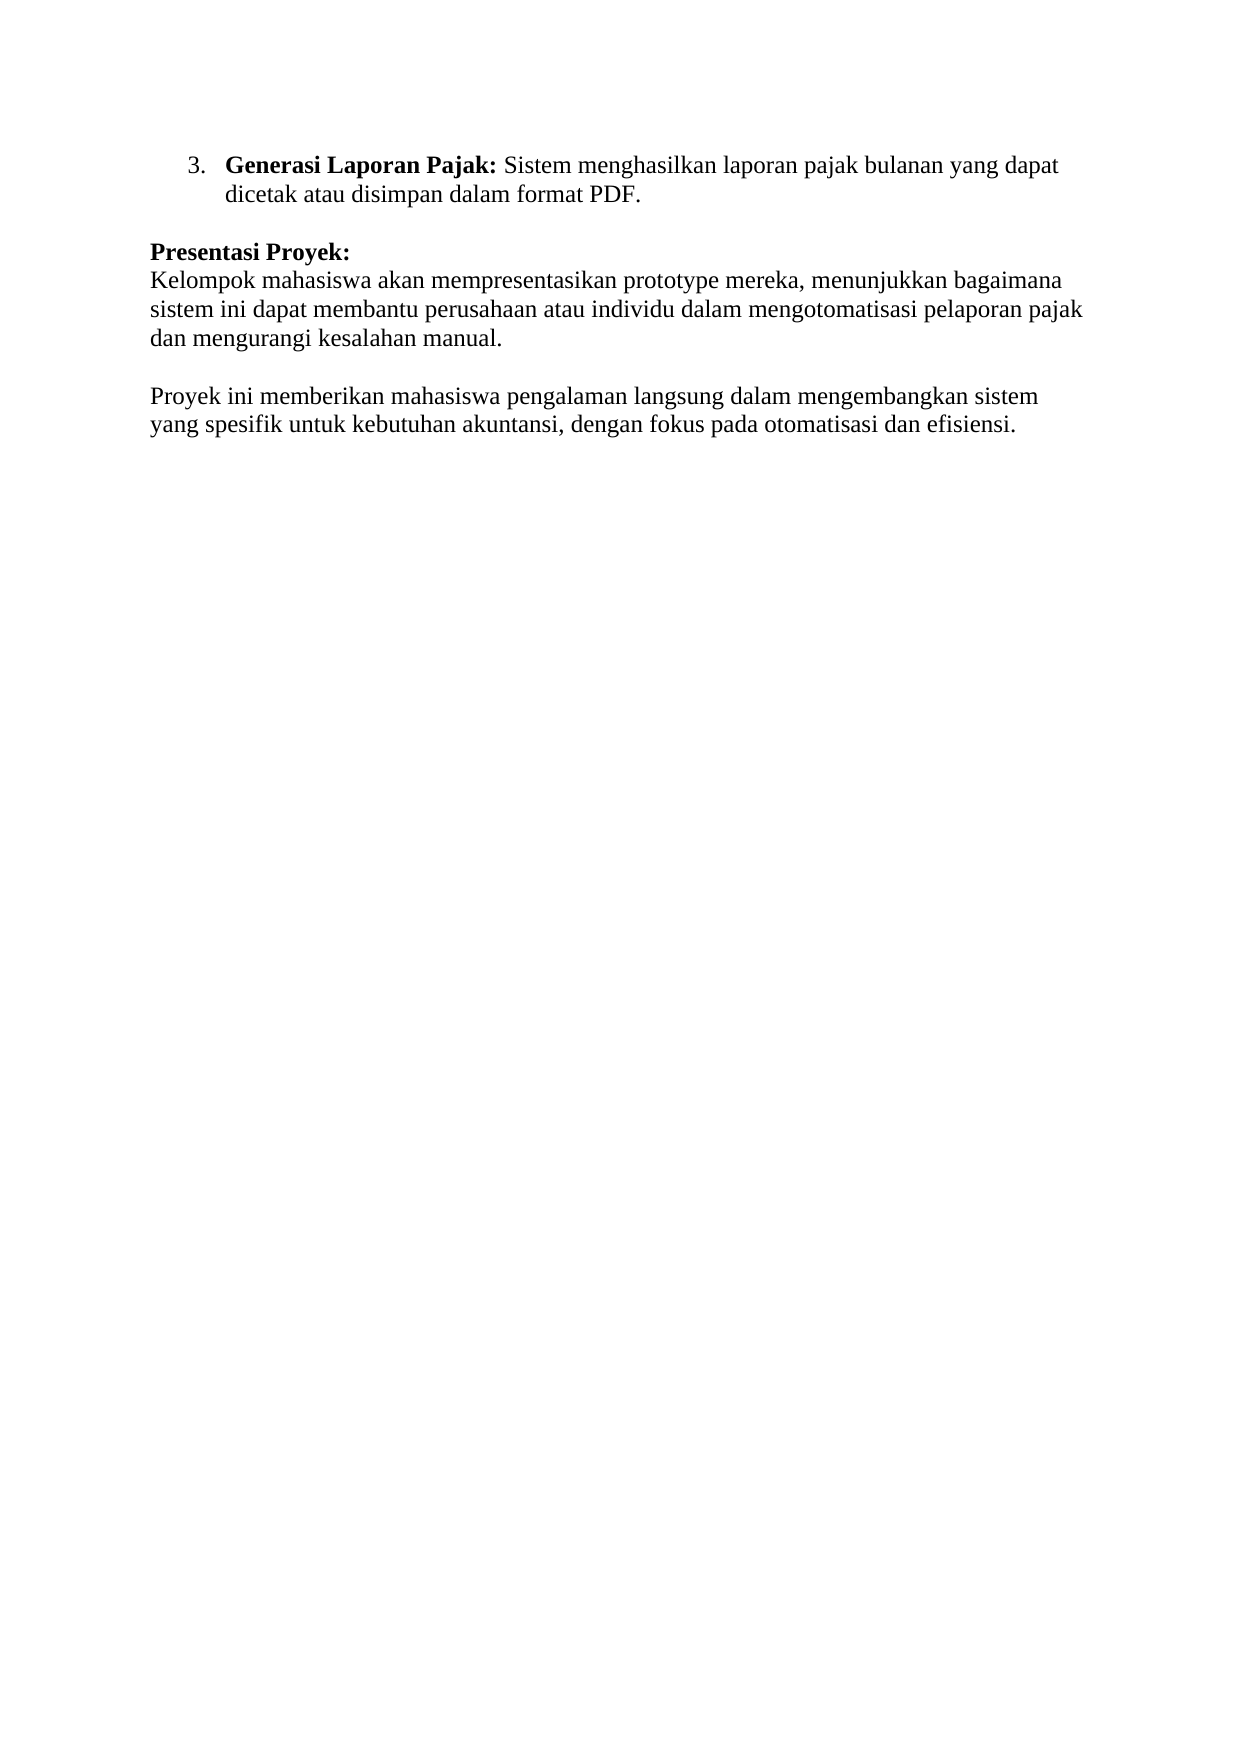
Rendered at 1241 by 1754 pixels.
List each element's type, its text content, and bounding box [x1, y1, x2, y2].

text Proyek ini memberikan mahasiswa pengalaman langsung dalam mengembangkan sistem yang spesifik untuk kebutuhan akuntansi, dengan fokus pada otomatisasi dan efisiensi. [150, 381, 1090, 438]
text Presentasi Proyek: Kelompok mahasiswa akan mempresentasikan prototype mereka, menunjukkan bagaimana sistem ini dapat membantu perusahaan atau individu dalam mengotomatisasi pelaporan pajak dan mengurangi kesalahan manual. [150, 237, 1090, 352]
list Generasi Laporan Pajak: Sistem menghasilkan laporan pajak bulanan yang dapat dicetak atau disimpan dalam format PDF. [187, 150, 1090, 207]
